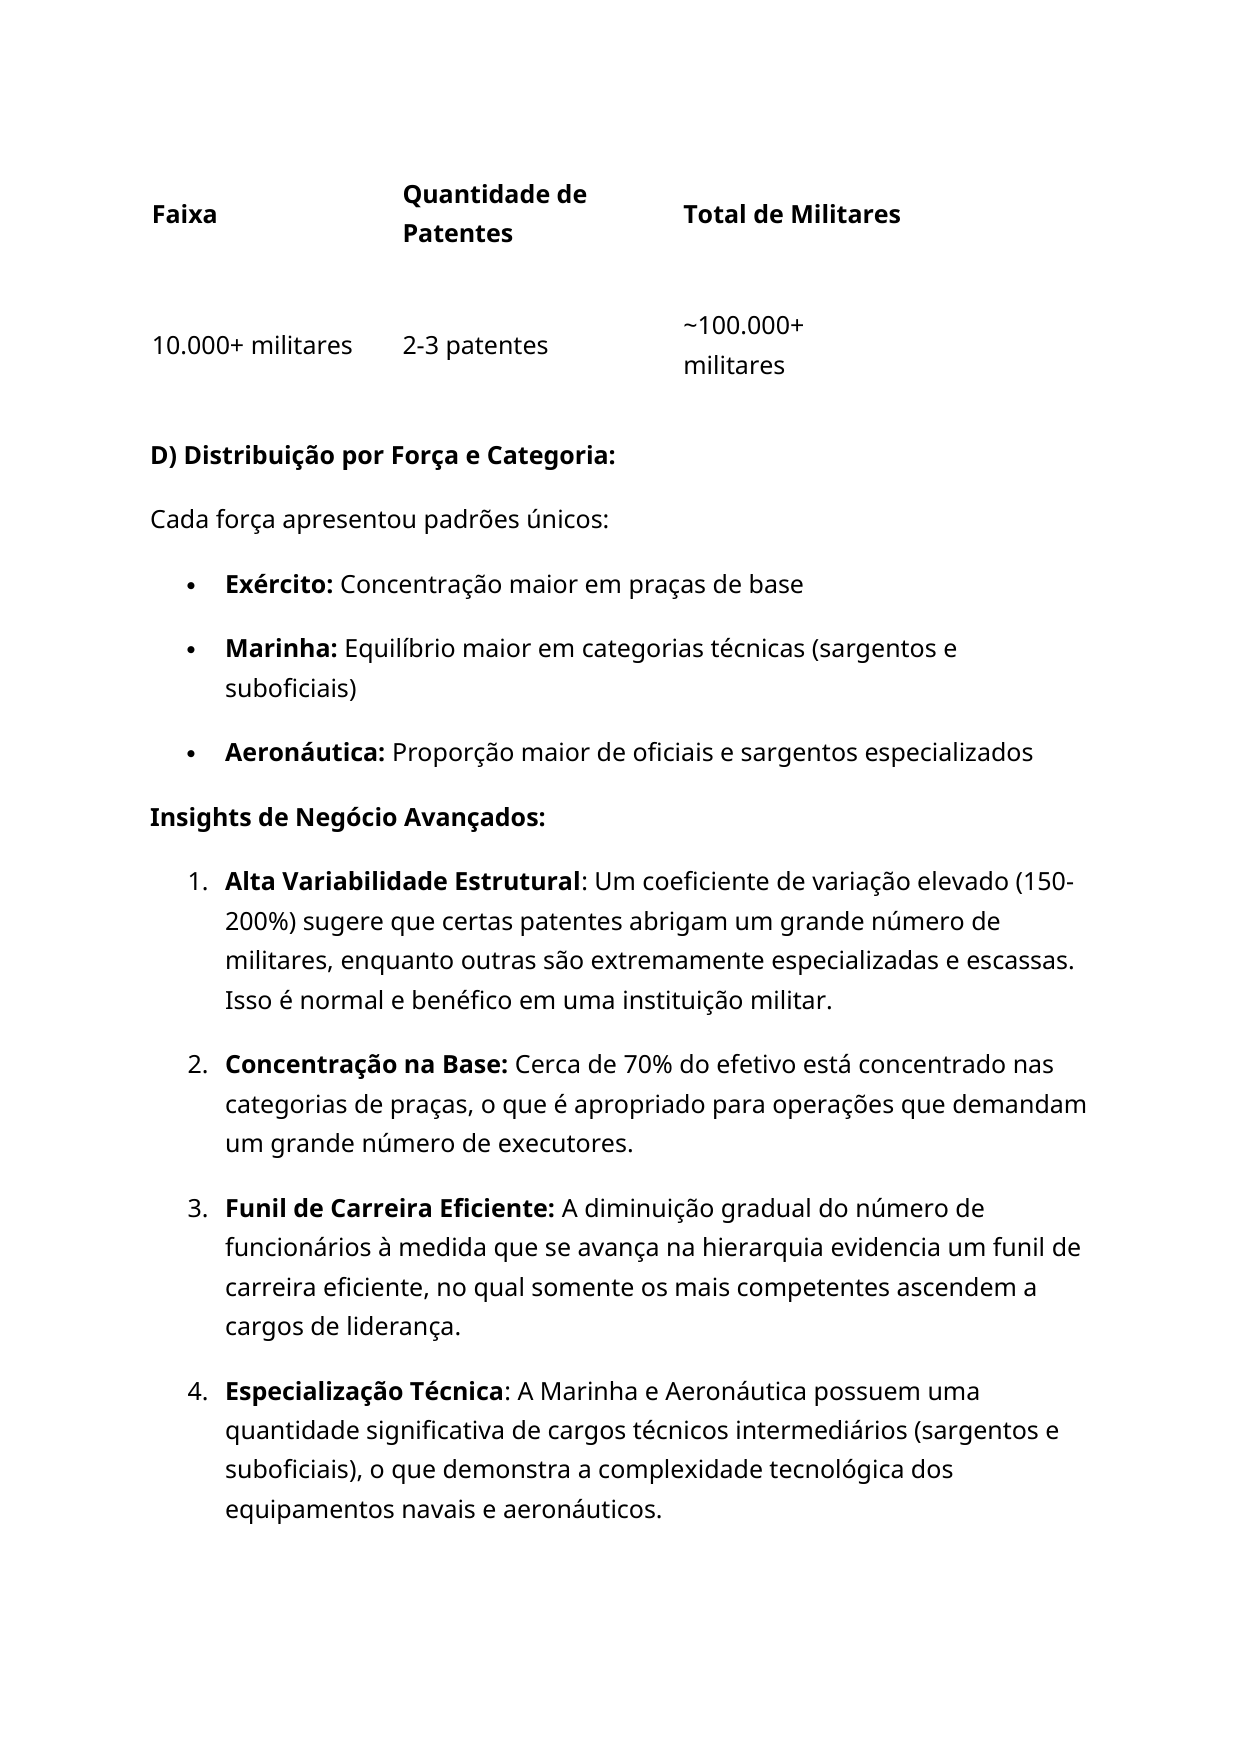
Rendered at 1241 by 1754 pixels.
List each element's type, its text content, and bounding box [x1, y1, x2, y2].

table_header Faixa [150, 150, 401, 281]
table_cell 2-3 patentes [401, 281, 681, 412]
table_header Quantidade de Patentes [401, 150, 681, 281]
table_header Total de Militares [681, 150, 903, 281]
text D) Distribuição por Força e Categoria: [150, 437, 1090, 472]
list Funil de Carreira Eficiente: A diminuição gradual do número de funcionários à medida que se avança na hierarquia evidencia um funil de carreira eficiente, no qual somente os mais competentes ascendem a cargos de liderança. [187, 1190, 1090, 1343]
list Especialização Técnica: A Marinha e Aeronáutica possuem uma quantidade significativa de cargos técnicos intermediários (sargentos e suboficiais), o que demonstra a complexidade tecnológica dos equipamentos navais e aeronáuticos. [187, 1373, 1090, 1526]
text Insights de Negócio Avançados: [150, 799, 1090, 833]
list Concentração na Base: Cerca de 70% do efetivo está concentrado nas categorias de praças, o que é apropriado para operações que demandam um grande número de executores. [187, 1047, 1090, 1160]
list Alta Variabilidade Estrutural: Um coeficiente de variação elevado (150-200%) sugere que certas patentes abrigam um grande número de militares, enquanto outras são extremamente especializadas e escassas. Isso é normal e benéfico em uma instituição militar. [187, 864, 1090, 1016]
list Exército: Concentração maior em praças de base [187, 566, 1090, 601]
table_cell ~100.000+ militares [681, 281, 903, 412]
list Aeronáutica: Proporção maior de oficiais e sargentos especializados [187, 735, 1090, 769]
list Marinha: Equilíbrio maior em categorias técnicas (sargentos e suboficiais) [187, 631, 1090, 704]
text Cada força apresentou padrões únicos: [150, 502, 1090, 536]
table_cell 10.000+ militares [150, 281, 401, 412]
